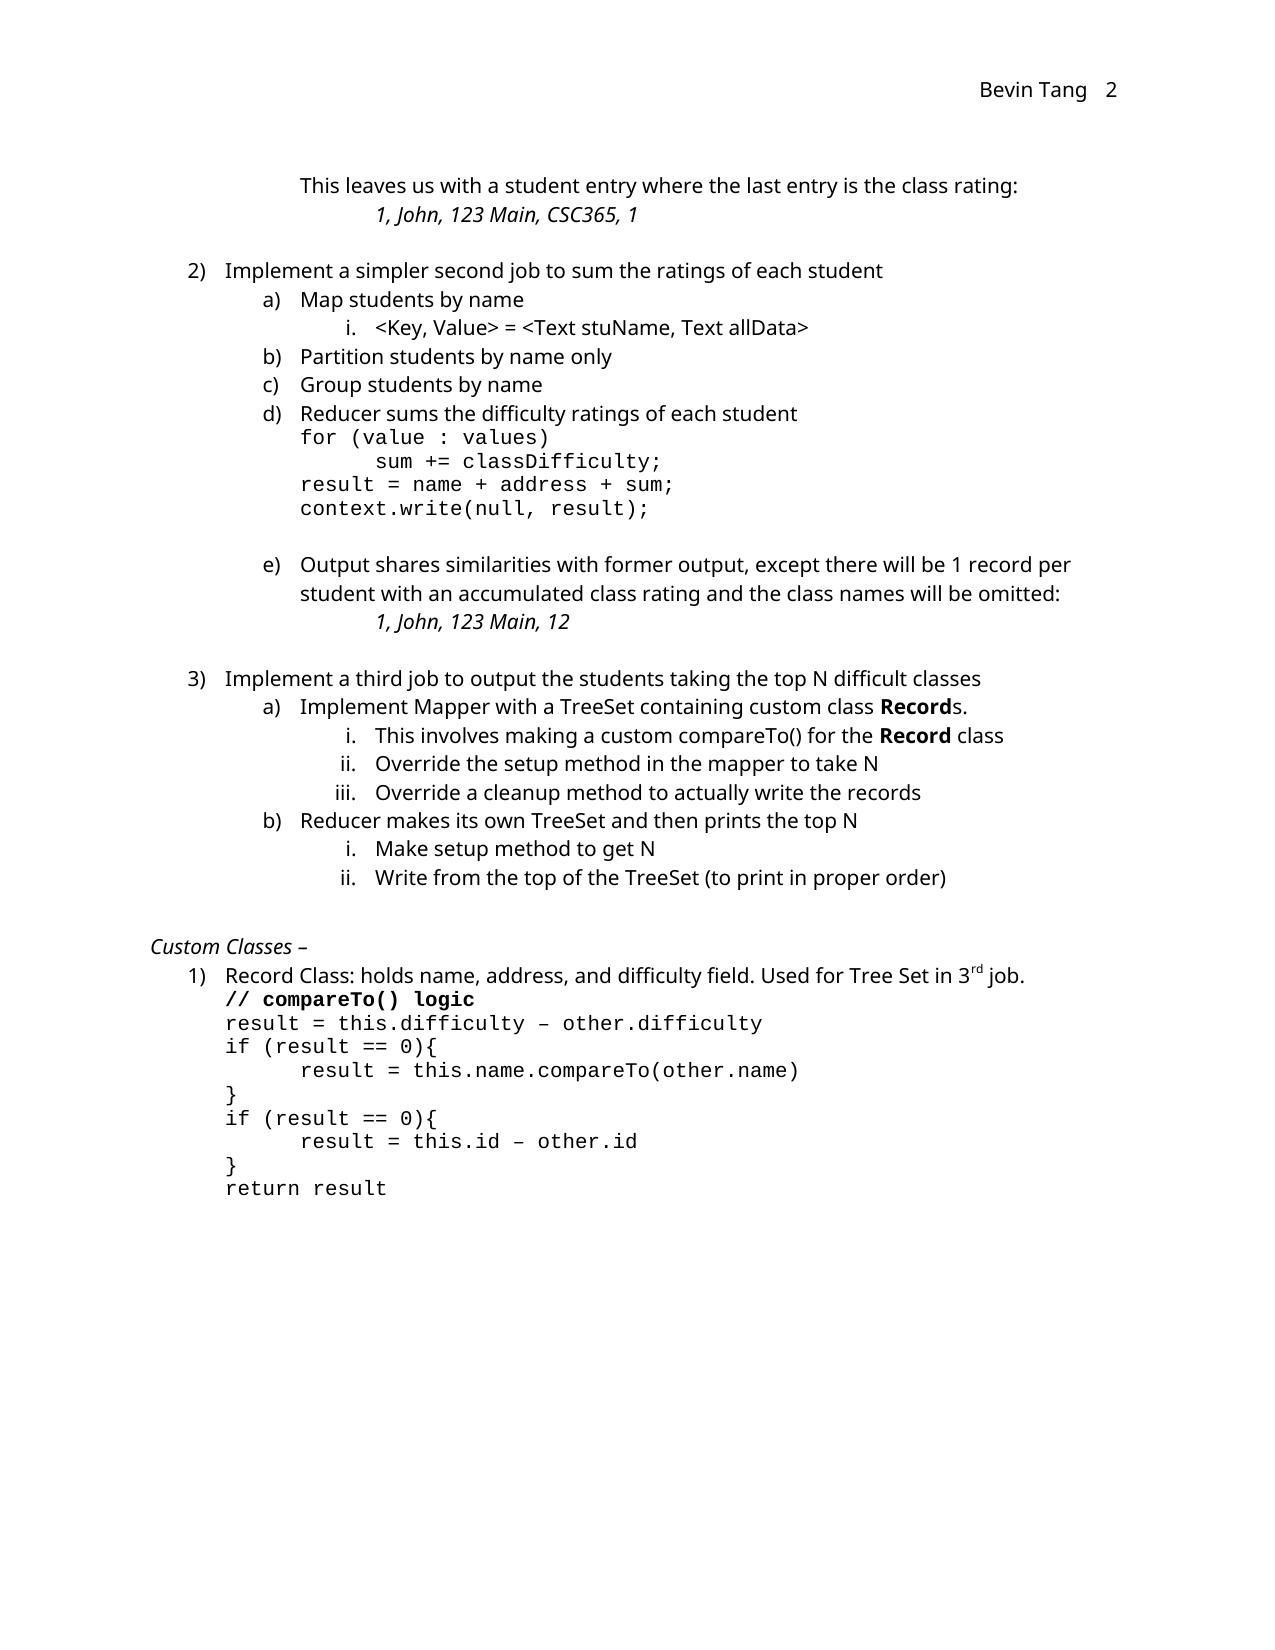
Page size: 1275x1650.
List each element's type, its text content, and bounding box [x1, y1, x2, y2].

list Override the setup method in the mapper to take N [356, 749, 1125, 778]
list Implement Mapper with a TreeSet containing custom class Records. [262, 692, 1125, 721]
list Make setup method to get N [356, 834, 1125, 863]
list <Key, Value> = <Text stuName, Text allData> [356, 313, 1125, 342]
text result = this.id – other.id [150, 1131, 1125, 1155]
list Output shares similarities with former output, except there will be 1 record per student with an accumulated class rating and the class names will be omitted: [262, 550, 1125, 607]
list 1, John, 123 Main, CSC365, 1 [300, 200, 1125, 228]
list sum += classDifficulty; [300, 451, 1125, 474]
list Override a cleanup method to actually write the records [356, 778, 1125, 806]
text if (result == 0){ [150, 1107, 1125, 1131]
text } [150, 1084, 1125, 1107]
list Implement a third job to output the students taking the top N difficult classes [187, 664, 1125, 692]
list if (result == 0){ [225, 1037, 1125, 1060]
list Partition students by name only [262, 342, 1125, 370]
list Reducer sums the difficulty ratings of each student [262, 399, 1125, 427]
list result = this.name.compareTo(other.name) [225, 1060, 1125, 1084]
list Map students by name [262, 285, 1125, 313]
list This involves making a custom compareTo() for the Record class [356, 721, 1125, 749]
list 1, John, 123 Main, 12 [375, 607, 1125, 636]
text } [150, 1155, 1125, 1178]
list for (value : values) [300, 427, 1125, 451]
text Custom Classes – [150, 932, 1125, 961]
list return result [225, 1178, 1125, 1202]
list Implement a simpler second job to sum the ratings of each student [187, 257, 1125, 285]
list This leaves us with a student entry where the last entry is the class rating: [300, 171, 1125, 200]
list context.write(null, result); [300, 498, 1125, 522]
list Write from the top of the TreeSet (to print in proper order) [356, 863, 1125, 891]
list result = this.difficulty – other.difficulty [225, 1013, 1125, 1037]
list result = name + address + sum; [300, 474, 1125, 498]
list Group students by name [262, 370, 1125, 399]
list Record Class: holds name, address, and difficulty field. Used for Tree Set in 3rd job. [187, 961, 1125, 989]
list Reducer makes its own TreeSet and then prints the top N [262, 806, 1125, 834]
list // compareTo() logic [225, 989, 1125, 1013]
